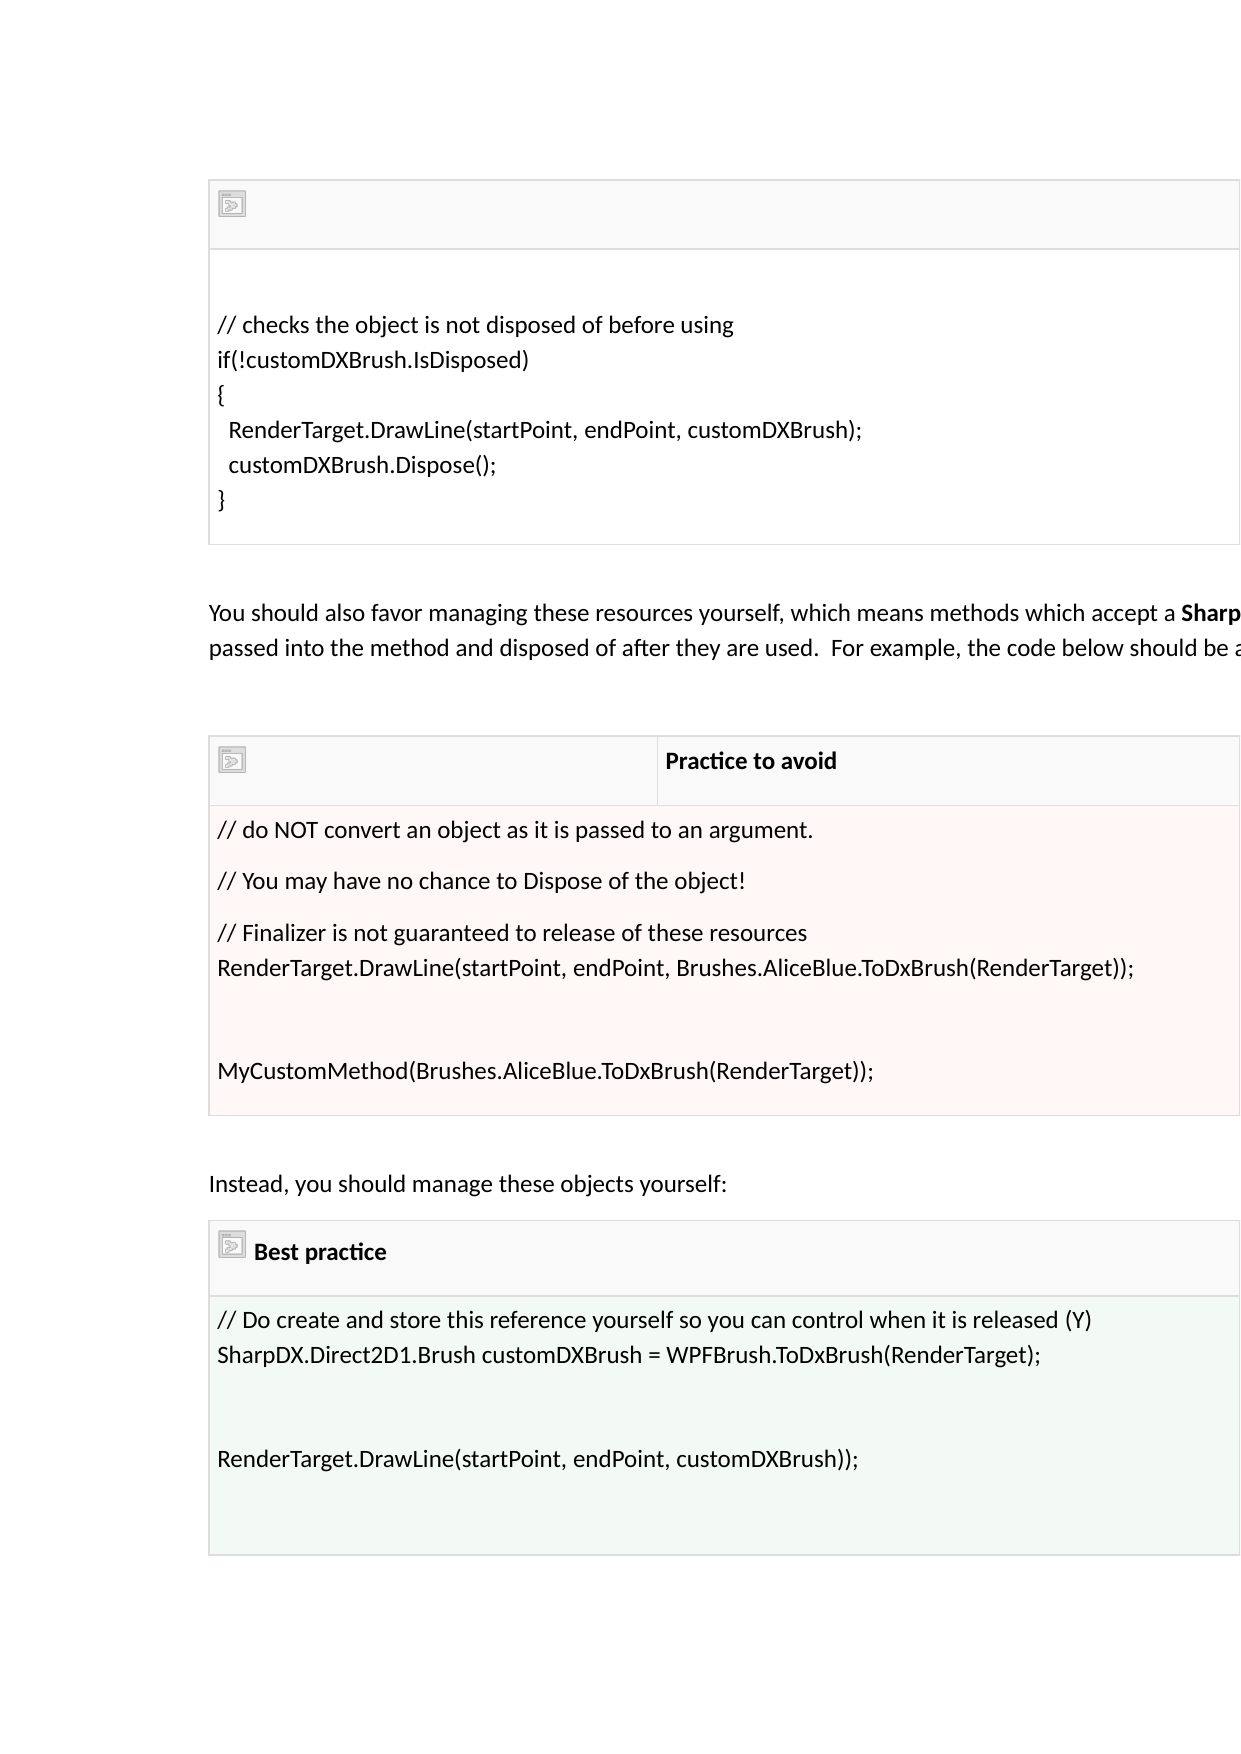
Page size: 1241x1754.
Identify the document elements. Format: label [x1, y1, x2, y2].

table_header [177, 148, 1240, 1606]
picture [217, 1229, 249, 1261]
picture [217, 744, 249, 776]
picture [217, 188, 249, 220]
